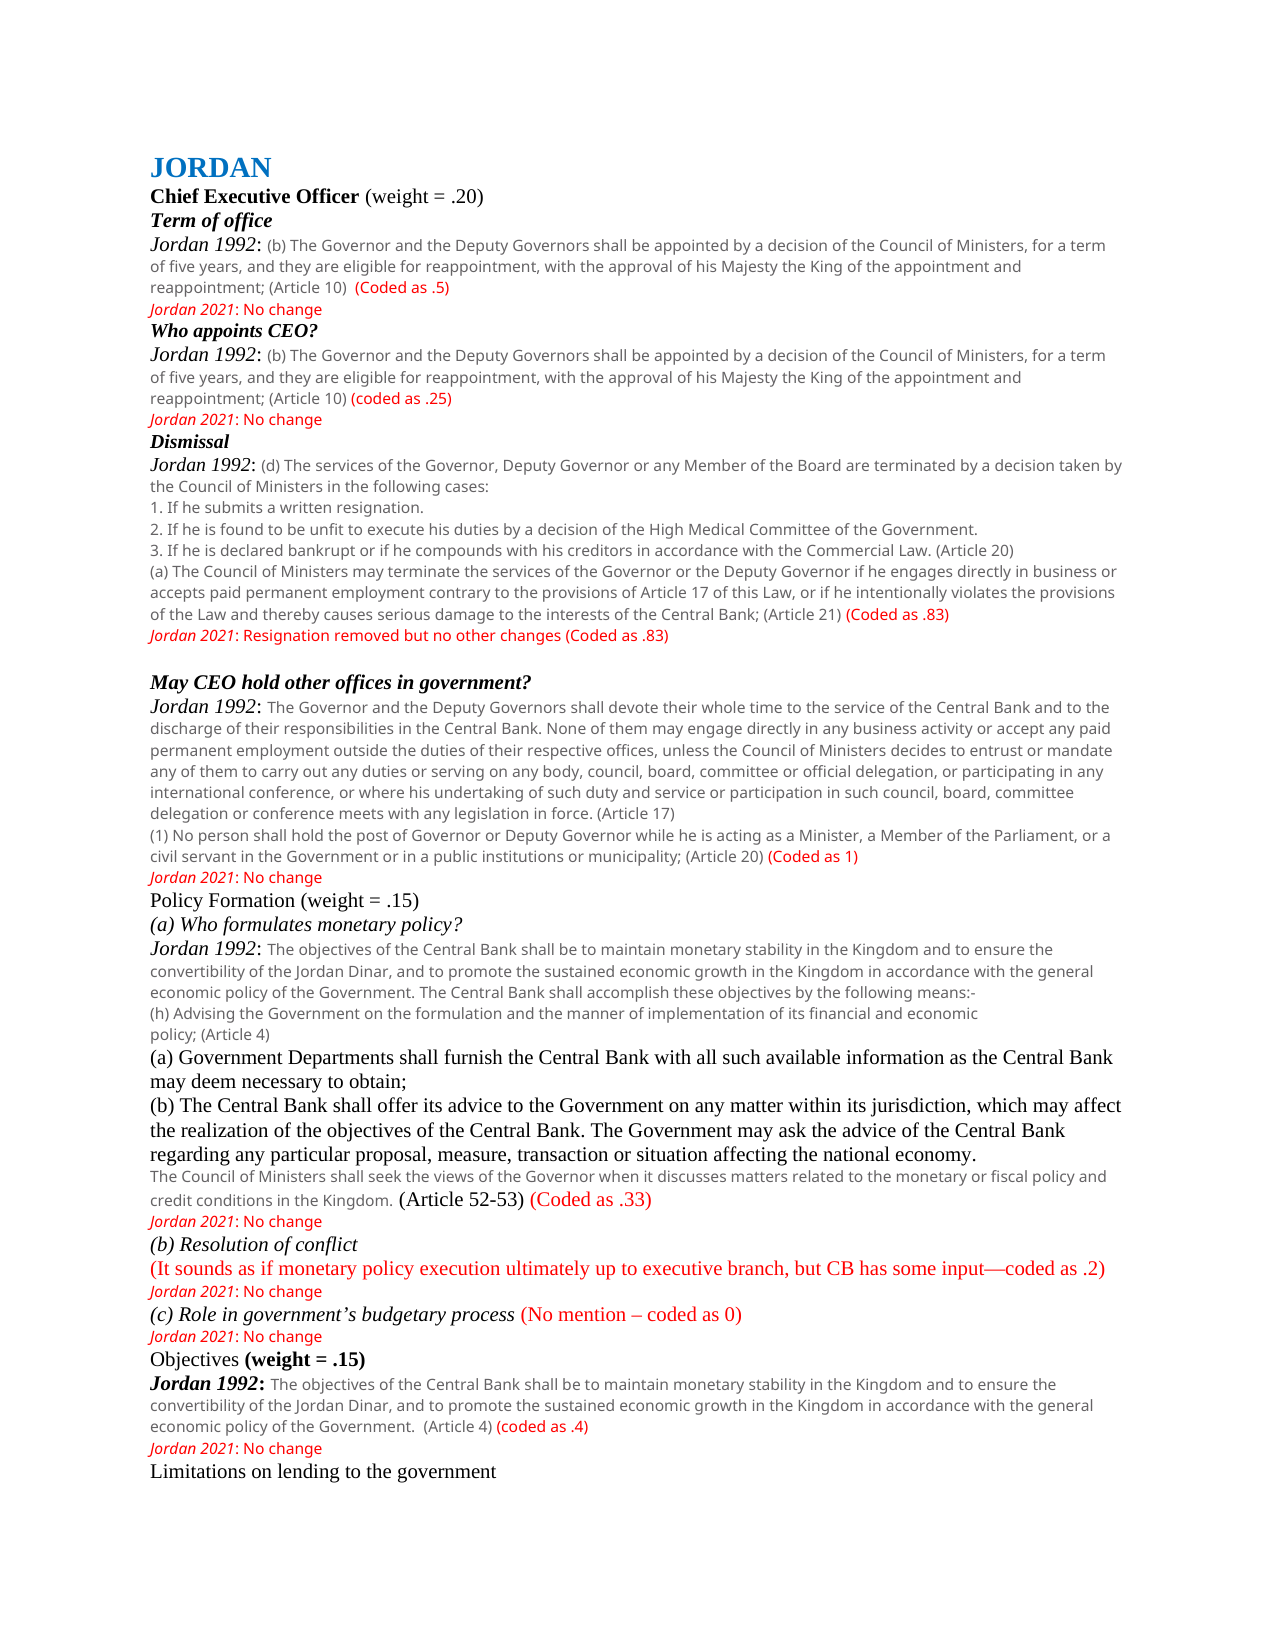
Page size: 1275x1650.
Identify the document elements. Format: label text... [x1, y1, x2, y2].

text Chief Executive Officer (weight = .20) [150, 183, 1125, 208]
text Jordan 2021: No change [150, 298, 1125, 319]
text (It sounds as if monetary policy execution ultimately up to executive branch, but CB has some input—coded as .2) [150, 1256, 1125, 1280]
text Jordan 2021: No change [150, 1211, 1125, 1232]
text (c) Role in government’s budgetary process (No mention – coded as 0) [150, 1302, 1125, 1326]
text Limitations on lending to the government [150, 1459, 1125, 1483]
subtitle JORDAN [150, 150, 1200, 183]
text convertibility of the Jordan Dinar, and to promote the sustained economic growth in the Kingdom in accordance with the general economic policy of the Government. The Central Bank shall accomplish these objectives by the following means:- [150, 960, 1125, 1003]
text (a) Who formulates monetary policy? [150, 912, 1125, 936]
text Jordan 2021: No change [150, 409, 1125, 430]
text Policy Formation (weight = .15) [150, 888, 1125, 912]
text 2. If he is found to be unfit to execute his duties by a decision of the High Medical Committee of the Government. [150, 518, 1125, 540]
text Jordan 1992: The objectives of the Central Bank shall be to maintain monetary stability in the Kingdom and to ensure the [150, 936, 1125, 960]
text Dismissal Jordan 1992: (d) The services of the Governor, Deputy Governor or any Member of the Board are terminated by a decision taken by the Council of Ministers in the following cases: [150, 430, 1125, 497]
text (h) Advising the Government on the formulation and the manner of implementation of its financial and economic [150, 1003, 1125, 1024]
text May CEO hold other offices in government? Jordan 1992: The Governor and the Deputy Governors shall devote their whole time to the service of the Central Bank and to the discharge of their responsibilities in the Central Bank. None of them may engage directly in any business activity or accept any paid permanent employment outside the duties of their respective offices, unless the Council of Ministers decides to entrust or mandate any of them to carry out any duties or serving on any body, council, board, committee or official delegation, or participating in any international conference, or where his undertaking of such duty and service or participation in such council, board, committee delegation or conference meets with any legislation in force. (Article 17) (1) No person shall hold the post of Governor or Deputy Governor while he is acting as a Minister, a Member of the Parliament, or a civil servant in the Government or in a public institutions or municipality; (Article 20) (Coded as 1) Jordan 2021: No change [150, 670, 1125, 888]
text (b) Resolution of conflict [150, 1232, 1125, 1256]
text (a) Government Departments shall furnish the Central Bank with all such available information as the Central Bank may deem necessary to obtain; [150, 1045, 1125, 1093]
text Term of office Jordan 1992: (b) The Governor and the Deputy Governors shall be appointed by a decision of the Council of Ministers, for a term of five years, and they are eligible for reappointment, with the approval of his Majesty the King of the appointment and reappointment; (Article 10) (Coded as .5) [150, 208, 1125, 298]
text Objectives (weight = .15) Jordan 1992: The objectives of the Central Bank shall be to maintain monetary stability in the Kingdom and to ensure the convertibility of the Jordan Dinar, and to promote the sustained economic growth in the Kingdom in accordance with the general economic policy of the Government. (Article 4) (coded as .4) [150, 1347, 1125, 1437]
text 1. If he submits a written resignation. [150, 497, 1125, 518]
text Jordan 2021: Resignation removed but no other changes (Coded as .83) [150, 625, 1125, 670]
text Jordan 2021: No change [150, 1326, 1125, 1347]
text Jordan 2021: No change [150, 1437, 1125, 1459]
text Jordan 2021: No change [150, 1280, 1125, 1302]
text policy; (Article 4) [150, 1024, 1125, 1045]
text Who appoints CEO? Jordan 1992: (b) The Governor and the Deputy Governors shall be appointed by a decision of the Council of Ministers, for a term of five years, and they are eligible for reappointment, with the approval of his Majesty the King of the appointment and reappointment; (Article 10) (coded as .25) [150, 319, 1125, 409]
text (b) The Central Bank shall offer its advice to the Government on any matter within its jurisdiction, which may affect the realization of the objectives of the Central Bank. The Government may ask the advice of the Central Bank regarding any particular proposal, measure, transaction or situation affecting the national economy. The Council of Ministers shall seek the views of the Governor when it discusses matters related to the monetary or fiscal policy and credit conditions in the Kingdom. (Article 52-53) (Coded as .33) [150, 1093, 1125, 1211]
text 3. If he is declared bankrupt or if he compounds with his creditors in accordance with the Commercial Law. (Article 20) (a) The Council of Ministers may terminate the services of the Governor or the Deputy Governor if he engages directly in business or accepts paid permanent employment contrary to the provisions of Article 17 of this Law, or if he intentionally violates the provisions of the Law and thereby causes serious damage to the interests of the Central Bank; (Article 21) (Coded as .83) [150, 540, 1125, 625]
